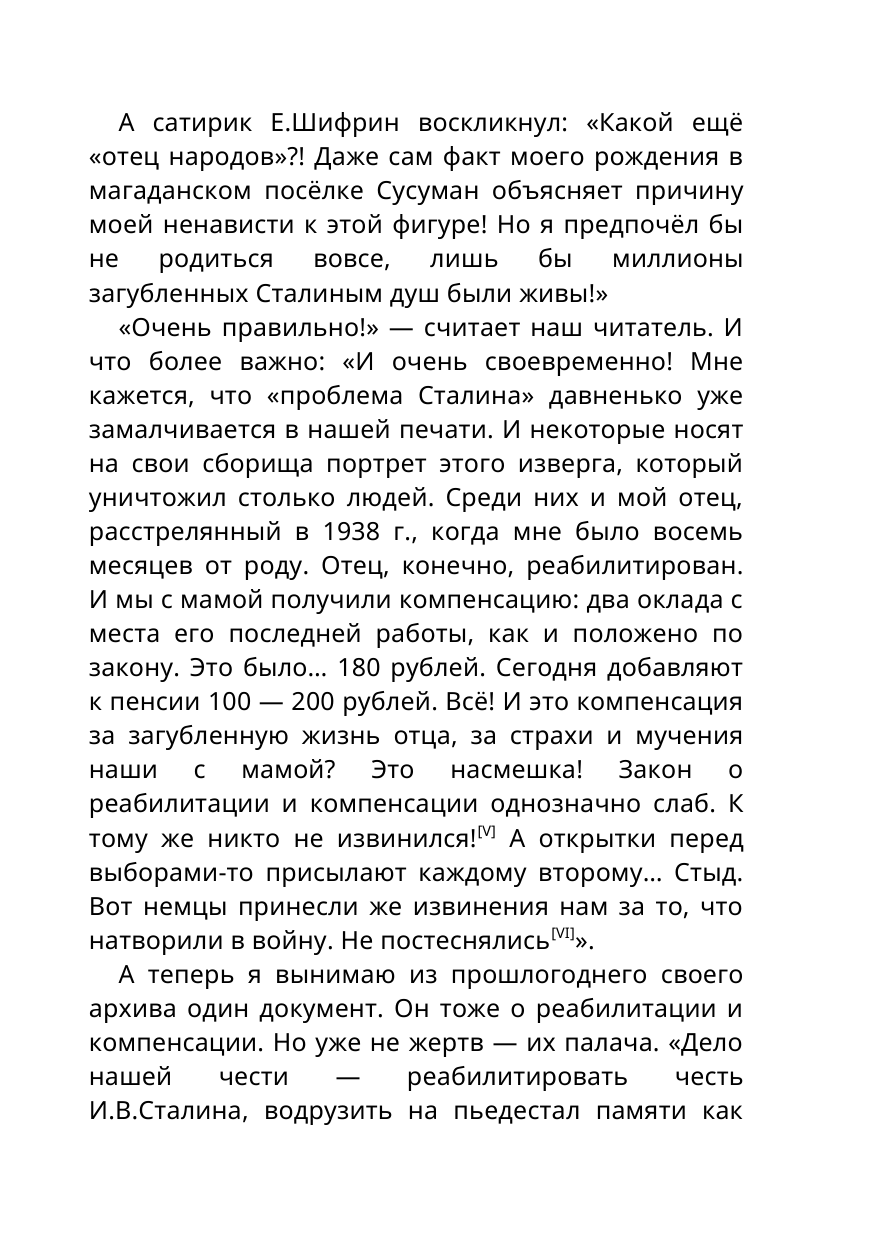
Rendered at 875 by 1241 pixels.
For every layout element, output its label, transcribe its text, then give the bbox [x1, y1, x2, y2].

list «Очень правильно!» — считает наш читатель. И что более важно: «И очень своевременно! Мне кажется, что «проблема Сталина» давненько уже замалчивается в нашей печати. И некоторые носят на свои сборища портрет этого изверга, который уничтожил столько людей. Среди них и мой отец, расстрелянный в 1938 г., когда мне было восемь месяцев от роду. Отец, конечно, реабилитирован. И мы с мамой получили компенсацию: два оклада с места его последней работы, как и положено по закону. Это было… 180 рублей. Сегодня добавляют к пенсии 100 — 200 рублей. Всё! И это компенсация за загубленную жизнь отца, за страхи и мучения наши с мамой? Это насмешка! Закон о реабилитации и компенсации однозначно слаб. К тому же никто не извинился![V] А открытки перед выборами-то присылают каждому второму… Стыд. Вот немцы принесли же извинения нам за то, что натворили в войну. Не постеснялись[VI]». [89, 309, 744, 956]
list А сатирик Е.Шифрин воскликнул: «Какой ещё «отец народов»?! Даже сам факт моего рождения в магаданском посёлке Сусуман объясняет причину моей ненависти к этой фигуре! Но я предпочёл бы не родиться вовсе, лишь бы миллионы загубленных Сталиным душ были живы!» [89, 105, 744, 309]
